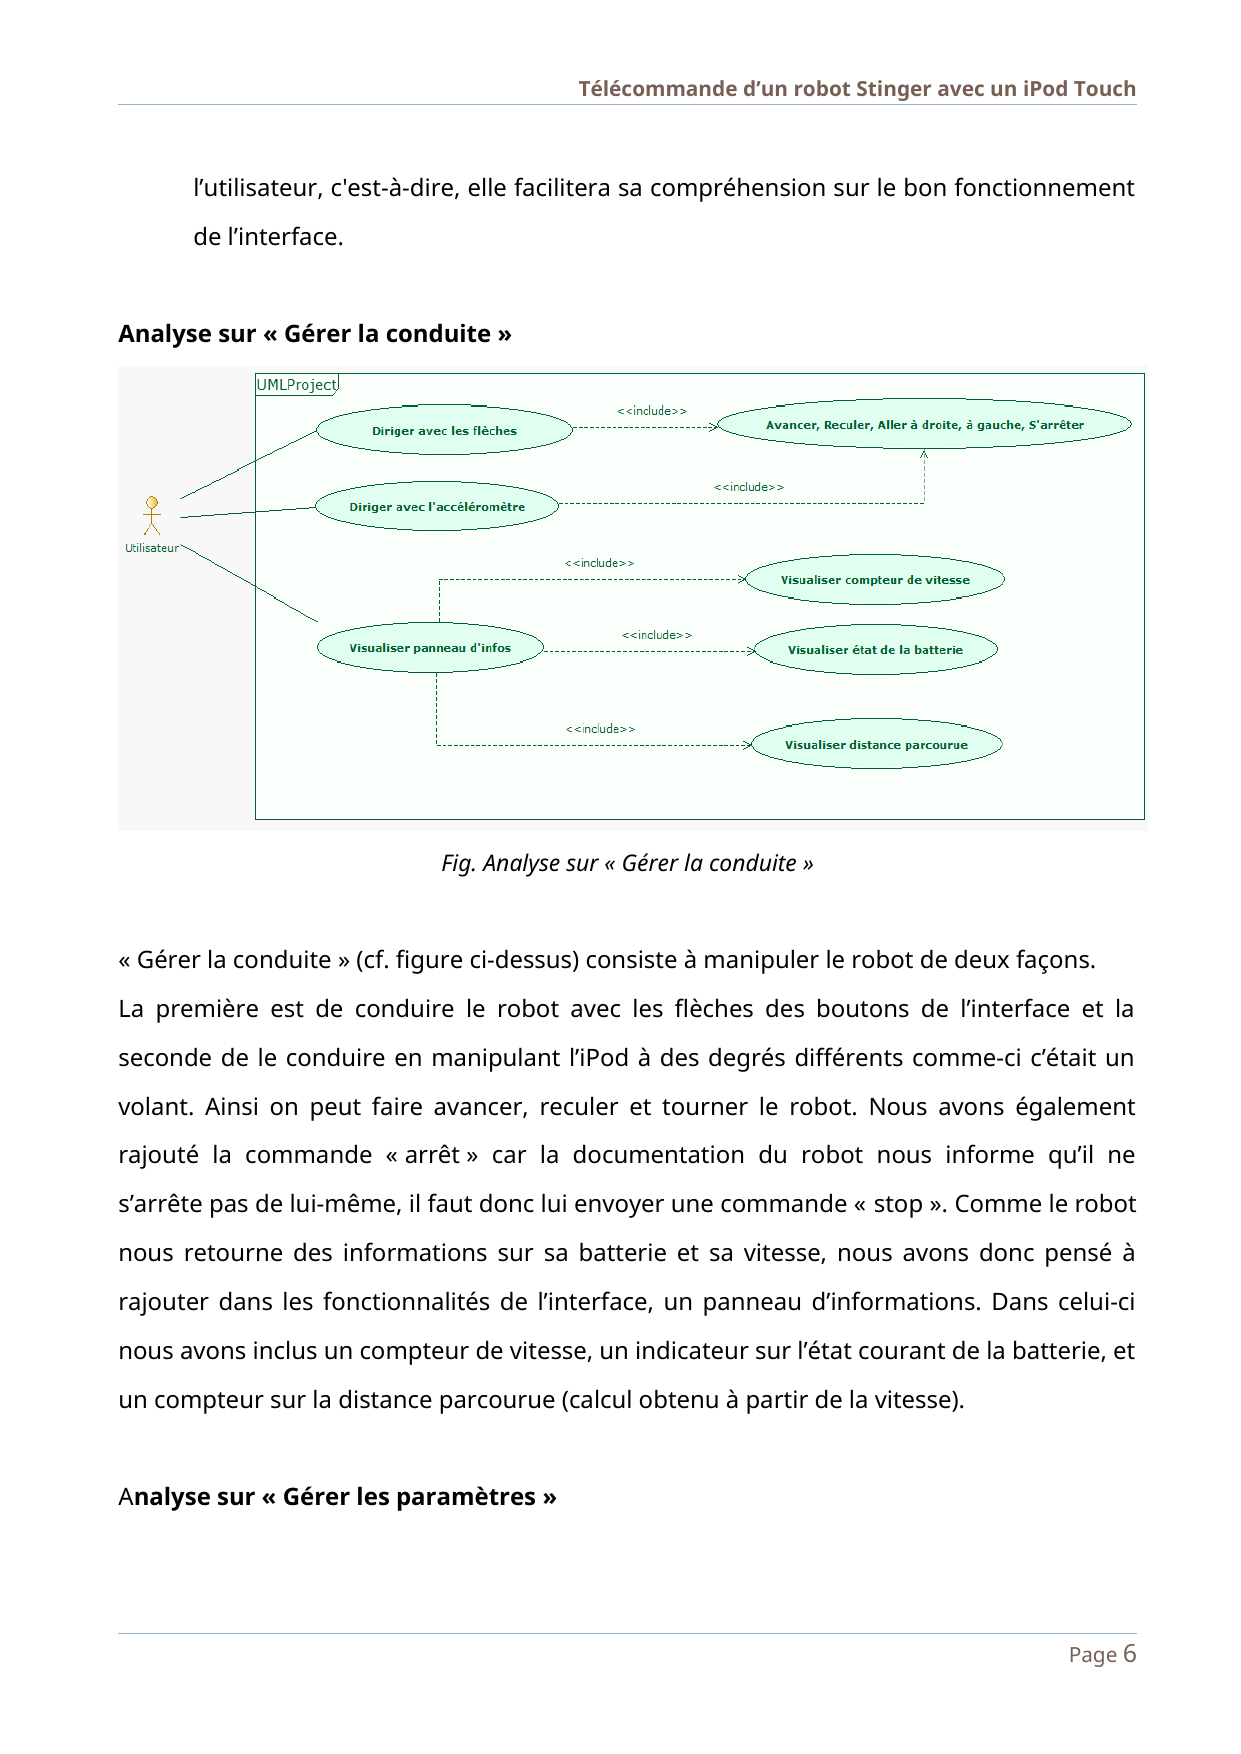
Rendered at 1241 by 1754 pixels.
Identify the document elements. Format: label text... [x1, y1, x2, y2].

text « Gérer la conduite » (cf. figure ci-dessus) consiste à manipuler le robot de deux façons. [118, 943, 1137, 975]
text Analyse sur « Gérer la conduite » [118, 317, 1137, 366]
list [156, 171, 1137, 252]
text Fig. Analyse sur « Gérer la conduite » [118, 847, 1137, 878]
text Analyse sur « Gérer les paramètres » [118, 1480, 1137, 1513]
picture [118, 366, 1148, 831]
text La première est de conduire le robot avec les flèches des boutons de l’interface et la seconde de le conduire en manipulant l’iPod à des degrés différents comme-ci c’était un volant. Ainsi on peut faire avancer, reculer et tourner le robot. Nous avons également rajouté la commande « arrêt » car la documentation du robot nous informe qu’il ne s’arrête pas de lui-même, il faut donc lui envoyer une commande « stop ». Comme le robot nous retourne des informations sur sa batterie et sa vitesse, nous avons donc pensé à rajouter dans les fonctionnalités de l’interface, un panneau d’informations. Dans celui-ci nous avons inclus un compteur de vitesse, un indicateur sur l’état courant de la batterie, et un compteur sur la distance parcourue (calcul obtenu à partir de la vitesse). [118, 992, 1137, 1415]
